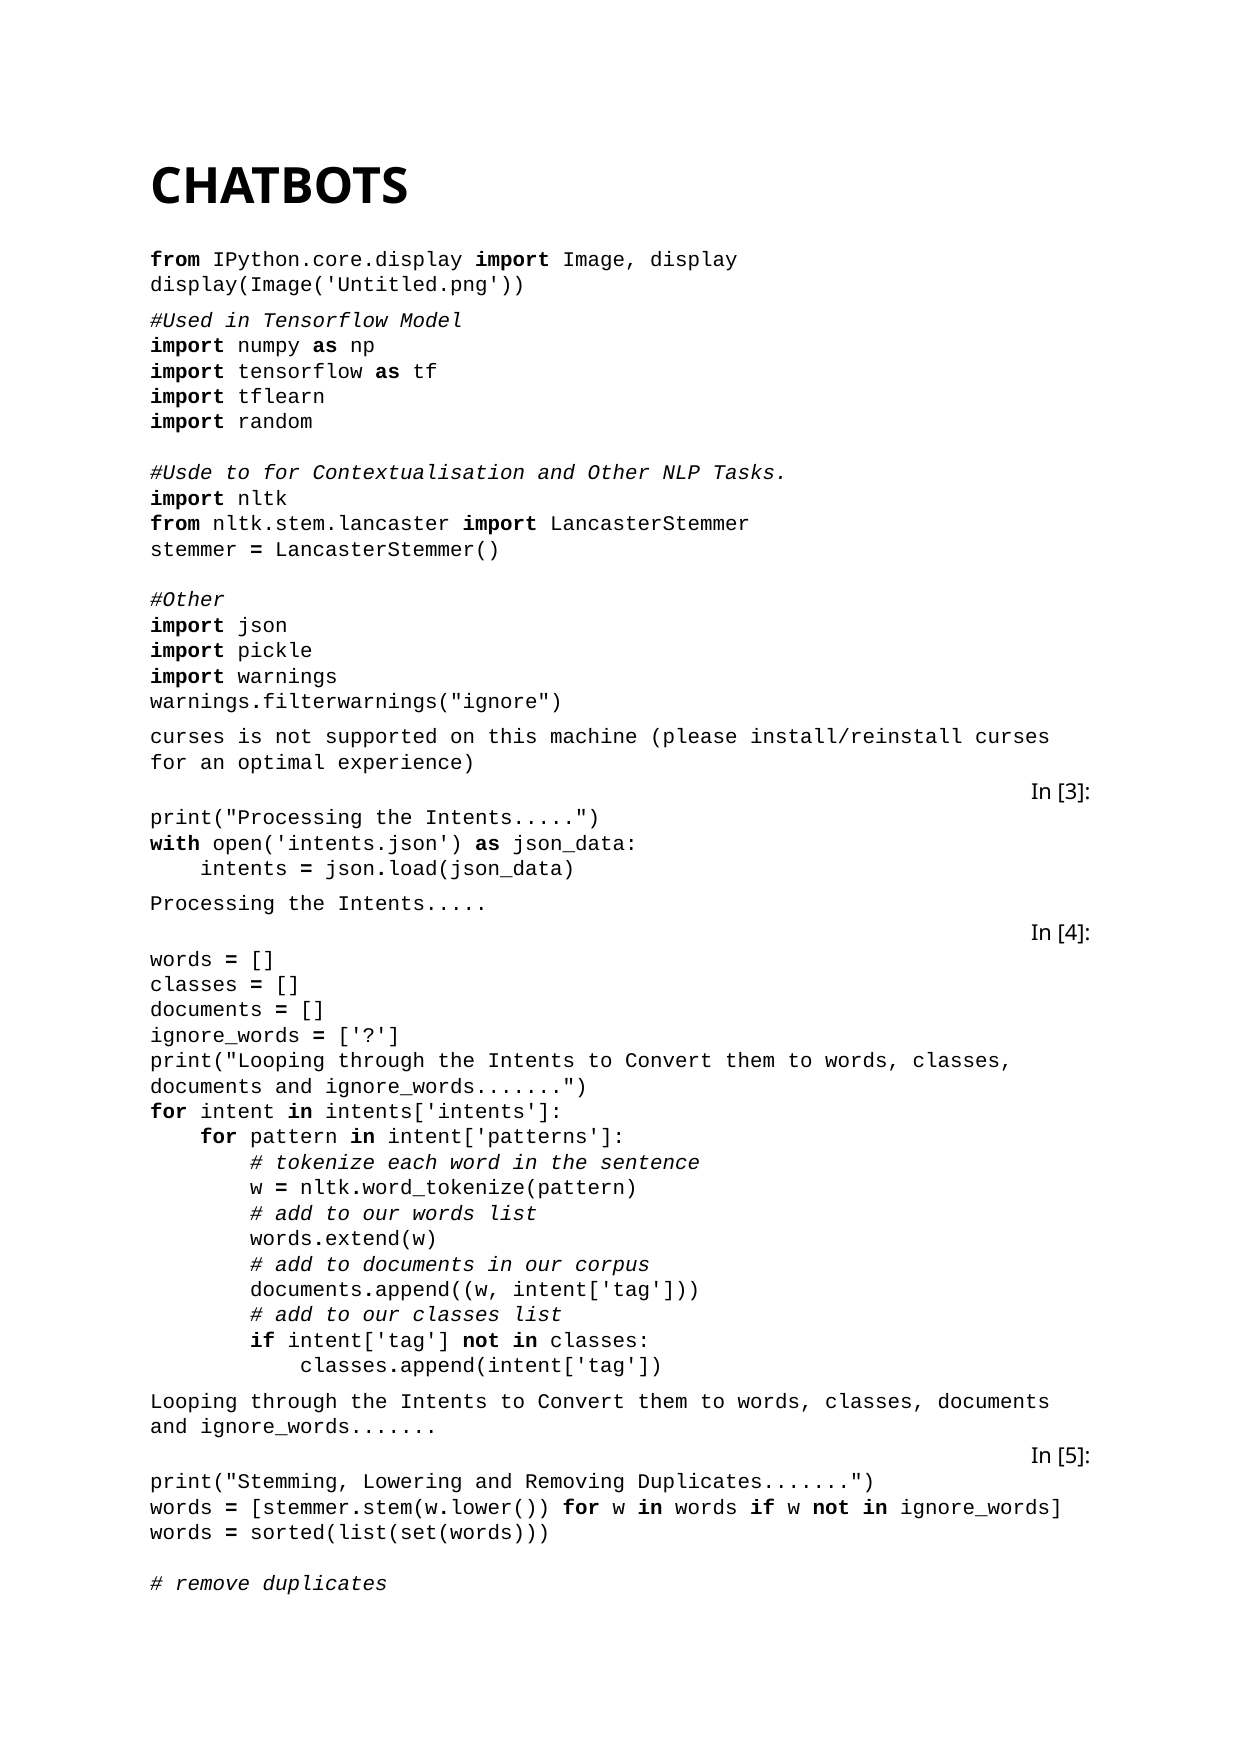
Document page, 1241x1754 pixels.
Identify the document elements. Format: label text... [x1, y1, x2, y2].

text warnings.filterwarnings("ignore") [150, 689, 1090, 715]
text words = [stemmer.stem(w.lower()) for w in words if w not in ignore_words] [150, 1495, 1090, 1520]
text print("Looping through the Intents to Convert them to words, classes, documents and ignore_words.......") [150, 1048, 1090, 1099]
text # remove duplicates [150, 1571, 1090, 1597]
text print("Stemming, Lowering and Removing Duplicates.......") [150, 1469, 1090, 1495]
text # tokenize each word in the sentence [150, 1150, 1090, 1176]
text import numpy as np [150, 333, 1090, 359]
text ignore_words = ['?'] [150, 1023, 1090, 1048]
text stemmer = LancasterStemmer() [150, 537, 1090, 562]
text CHATBOTS [150, 150, 1090, 218]
text curses is not supported on this machine (please install/reinstall curses for an optimal experience) [150, 725, 1090, 776]
text if intent['tag'] not in classes: [150, 1328, 1090, 1353]
text # add to our classes list [150, 1303, 1090, 1328]
text from nltk.stem.lancaster import LancasterStemmer [150, 511, 1090, 537]
text #Other [150, 588, 1090, 613]
text import nltk [150, 486, 1090, 511]
text In [3]: [150, 776, 1090, 805]
text documents = [] [150, 998, 1090, 1023]
text words = sorted(list(set(words))) [150, 1520, 1090, 1546]
text print("Processing the Intents.....") [150, 805, 1090, 831]
text In [4]: [150, 917, 1090, 947]
text import tflearn [150, 384, 1090, 410]
text #Used in Tensorflow Model [150, 308, 1090, 333]
text intents = json.load(json_data) [150, 856, 1090, 882]
text #Usde to for Contextualisation and Other NLP Tasks. [150, 461, 1090, 486]
text classes = [] [150, 972, 1090, 998]
text display(Image('Untitled.png')) [150, 273, 1090, 298]
text import json [150, 613, 1090, 638]
text w = nltk.word_tokenize(pattern) [150, 1176, 1090, 1201]
text import tensorflow as tf [150, 359, 1090, 384]
text import pickle [150, 638, 1090, 664]
text from IPython.core.display import Image, display [150, 247, 1090, 273]
text for intent in intents['intents']: [150, 1099, 1090, 1125]
text # add to documents in our corpus [150, 1252, 1090, 1277]
text documents.append((w, intent['tag'])) [150, 1277, 1090, 1303]
text words.extend(w) [150, 1226, 1090, 1252]
text In [5]: [150, 1440, 1090, 1469]
text import warnings [150, 664, 1090, 689]
text Looping through the Intents to Convert them to words, classes, documents and ignore_words....... [150, 1389, 1090, 1440]
text classes.append(intent['tag']) [150, 1353, 1090, 1379]
text for pattern in intent['patterns']: [150, 1125, 1090, 1150]
text import random [150, 410, 1090, 435]
text Processing the Intents..... [150, 892, 1090, 917]
text with open('intents.json') as json_data: [150, 831, 1090, 856]
text # add to our words list [150, 1201, 1090, 1226]
text words = [] [150, 947, 1090, 972]
